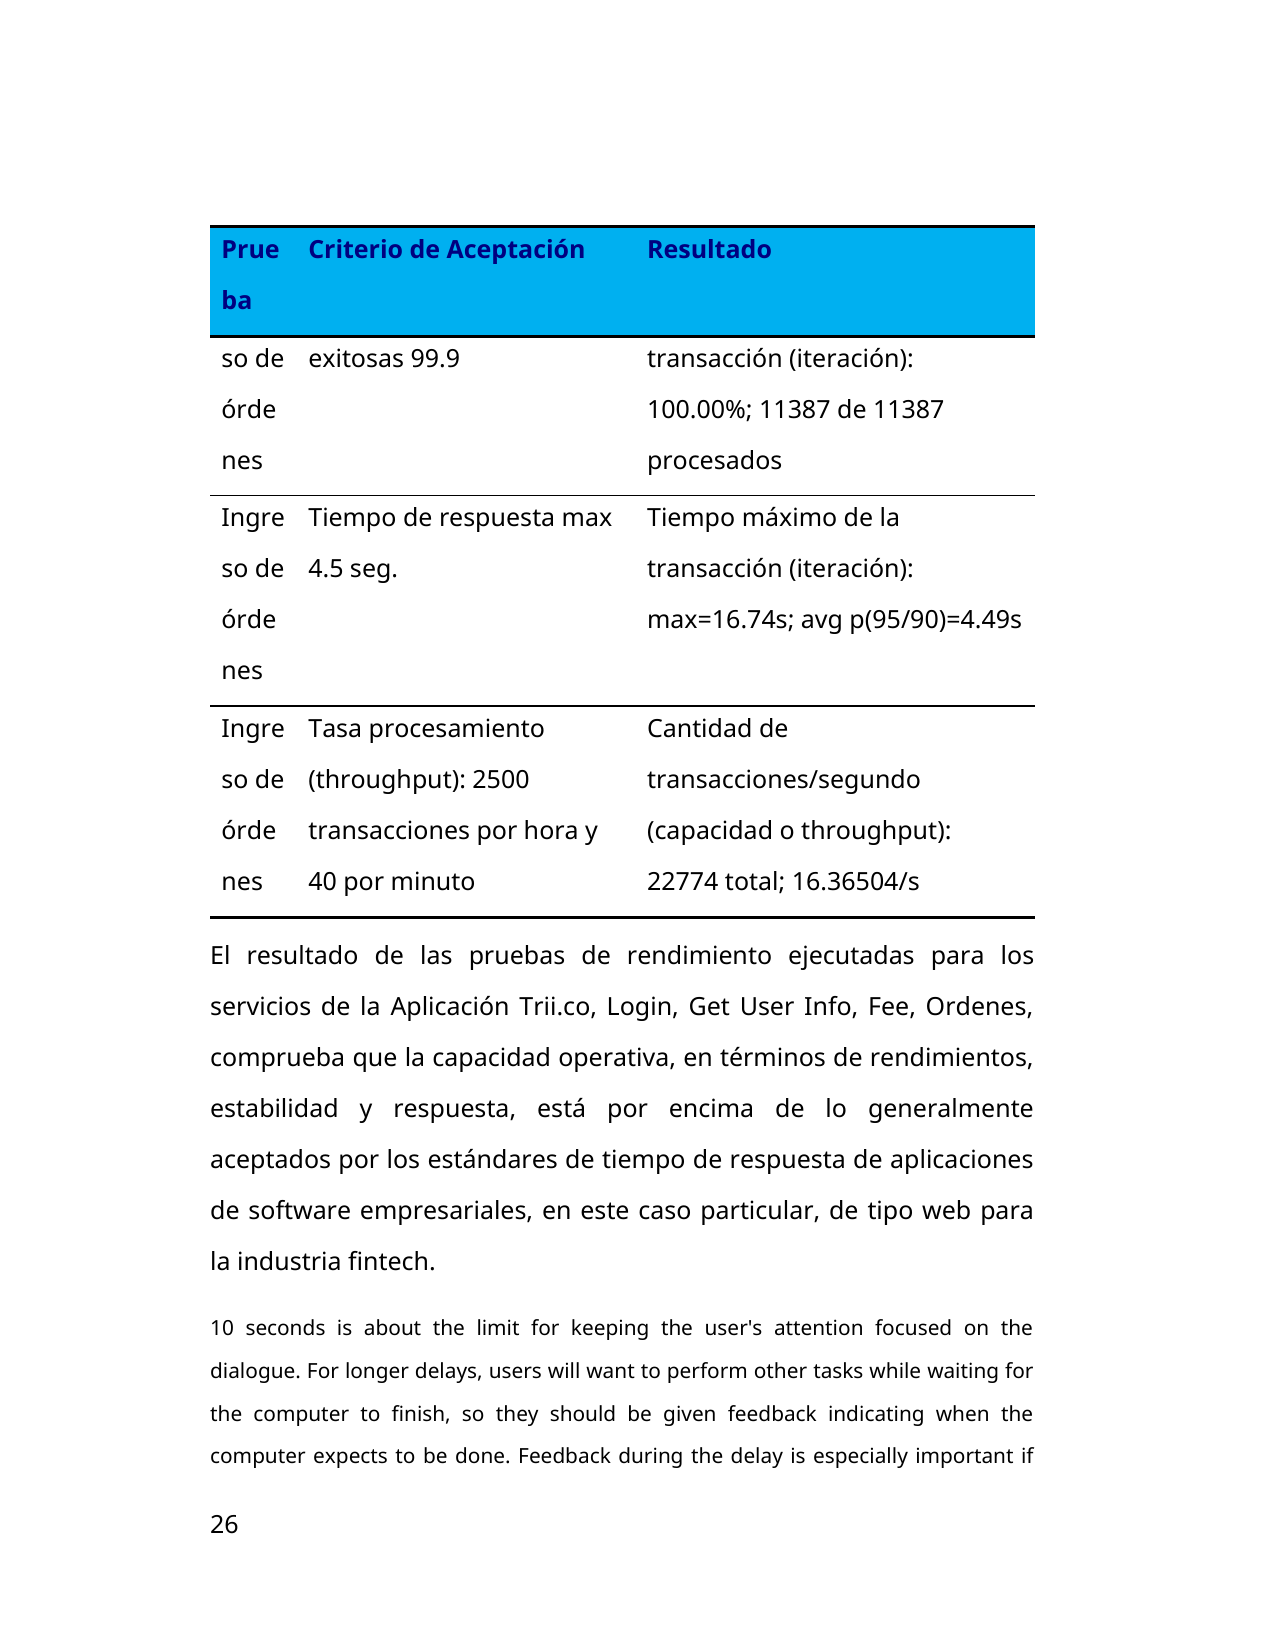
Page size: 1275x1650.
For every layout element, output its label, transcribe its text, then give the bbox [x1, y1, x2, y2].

table_cell Estabilidad o Tasa de éxito de transacción (iteración): 100.00%; 11387 de 11387 procesados [636, 338, 1035, 494]
table_cell Tasa procesamiento (throughput): 2500 transacciones por hora y 40 por minuto [297, 707, 636, 916]
table_cell Percentil de peticiones exitosas 99.9 [297, 338, 636, 494]
table_cell Tiempo máximo de la transacción (iteración): max=16.74s; avg p(95/90)=4.49s [636, 496, 1035, 705]
table_cell Ingreso de órdenes [210, 707, 297, 916]
table_header Criterio de Aceptación [297, 228, 636, 335]
table_header Resultado [636, 228, 1035, 335]
table_cell Ingreso de órdenes [210, 338, 297, 494]
table_cell Ingreso de órdenes [210, 496, 297, 705]
table_header Prueba [210, 228, 297, 335]
table_cell Tiempo de respuesta max 4.5 seg. [297, 496, 636, 705]
text El resultado de las pruebas de rendimiento ejecutadas para los servicios de la Aplicación Trii.co, Login, Get User Info, Fee, Ordenes, comprueba que la capacidad operativa, en términos de rendimientos, estabilidad y respuesta, está por encima de lo generalmente aceptados por los estándares de tiempo de respuesta de aplicaciones de software empresariales, en este caso particular, de tipo web para la industria fintech. [210, 937, 1035, 1278]
table_cell Cantidad de transacciones/segundo (capacidad o throughput): 22774 total; 16.36504/s [636, 707, 1035, 916]
